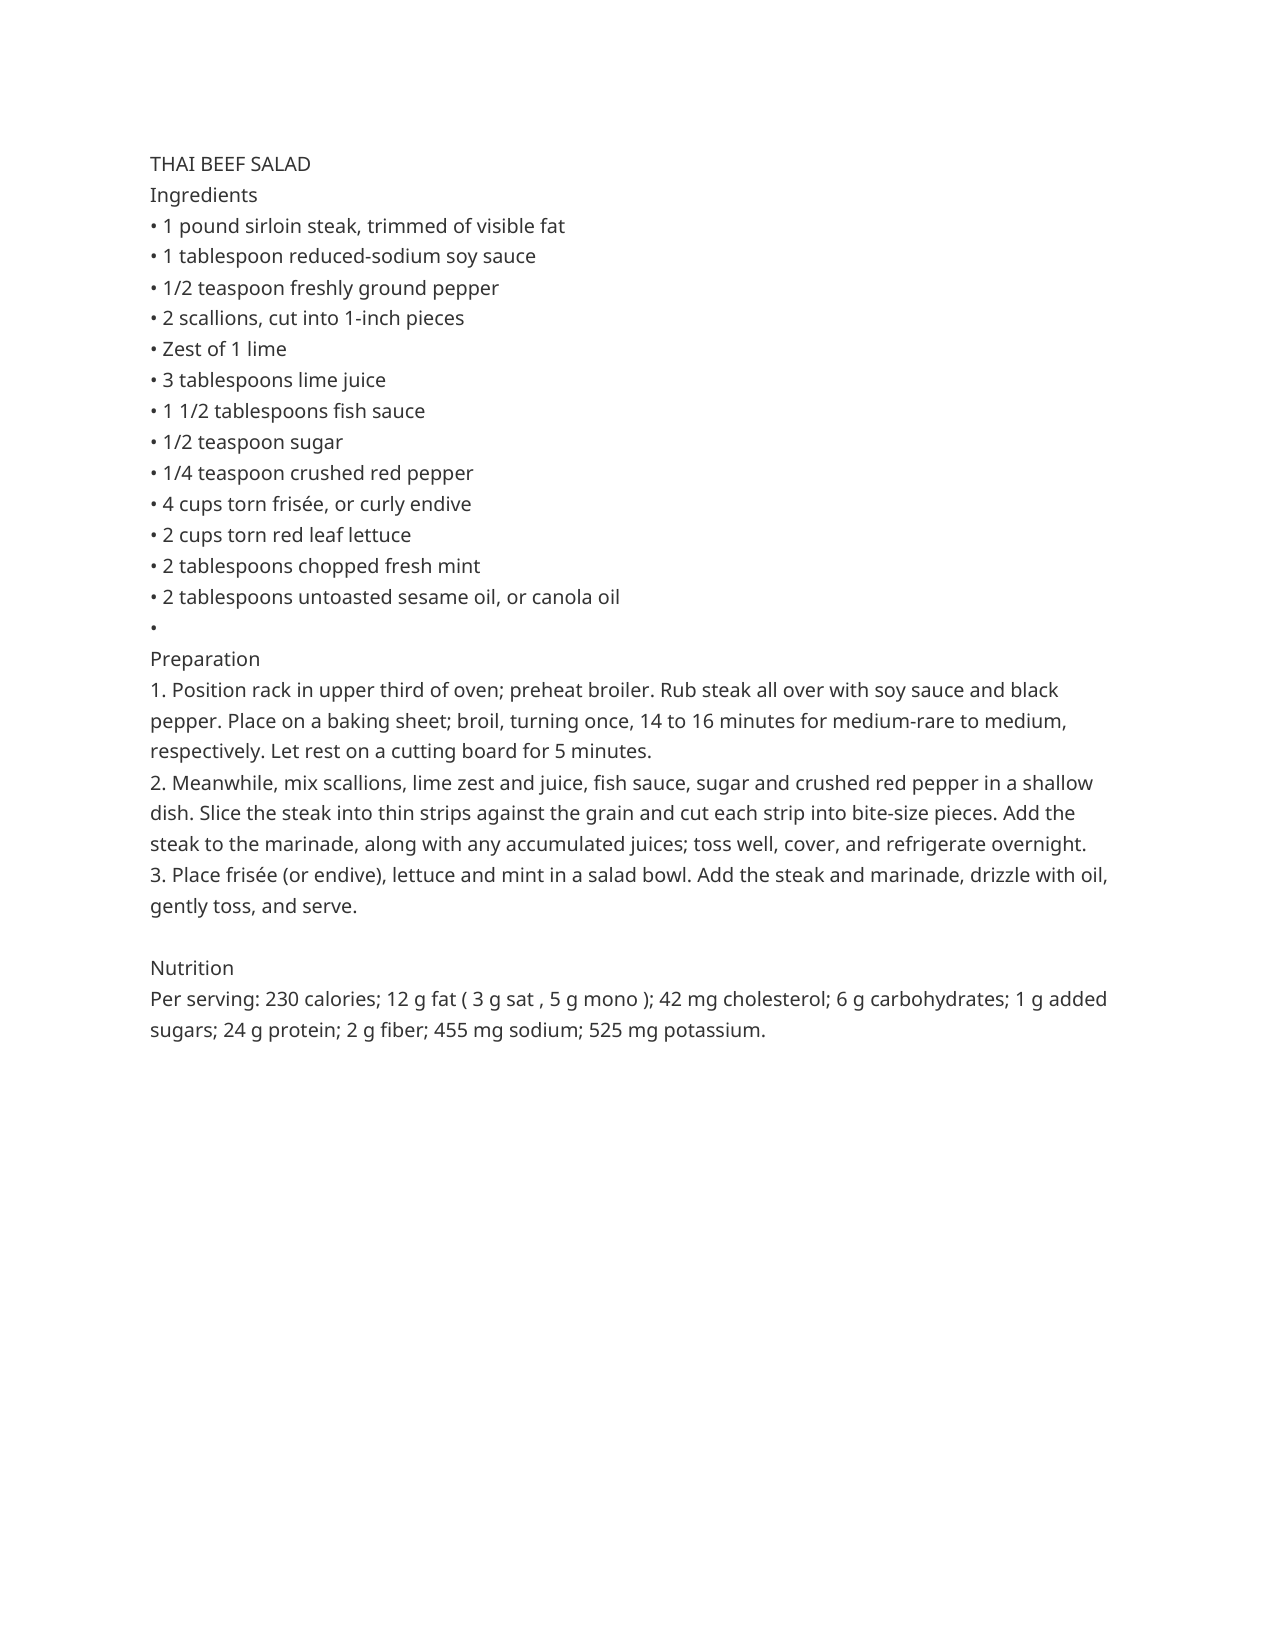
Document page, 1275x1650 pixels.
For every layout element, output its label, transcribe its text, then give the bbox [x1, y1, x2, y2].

text THAI BEEF SALAD Ingredients • 1 pound sirloin steak, trimmed of visible fat • 1 tablespoon reduced-sodium soy sauce • 1/2 teaspoon freshly ground pepper • 2 scallions, cut into 1-inch pieces • Zest of 1 lime • 3 tablespoons lime juice • 1 1/2 tablespoons fish sauce • 1/2 teaspoon sugar • 1/4 teaspoon crushed red pepper • 4 cups torn frisée, or curly endive • 2 cups torn red leaf lettuce • 2 tablespoons chopped fresh mint • 2 tablespoons untoasted sesame oil, or canola oil • Preparation 1. Position rack in upper third of oven; preheat broiler. Rub steak all over with soy sauce and black pepper. Place on a baking sheet; broil, turning once, 14 to 16 minutes for medium-rare to medium, respectively. Let rest on a cutting board for 5 minutes. 2. Meanwhile, mix scallions, lime zest and juice, fish sauce, sugar and crushed red pepper in a shallow dish. Slice the steak into thin strips against the grain and cut each strip into bite-size pieces. Add the steak to the marinade, along with any accumulated juices; toss well, cover, and refrigerate overnight. 3. Place frisée (or endive), lettuce and mint in a salad bowl. Add the steak and marinade, drizzle with oil, gently toss, and serve. Nutrition Per serving: 230 calories; 12 g fat ( 3 g sat , 5 g mono ); 42 mg cholesterol; 6 g carbohydrates; 1 g added sugars; 24 g protein; 2 g fiber; 455 mg sodium; 525 mg potassium. [150, 150, 1125, 1075]
